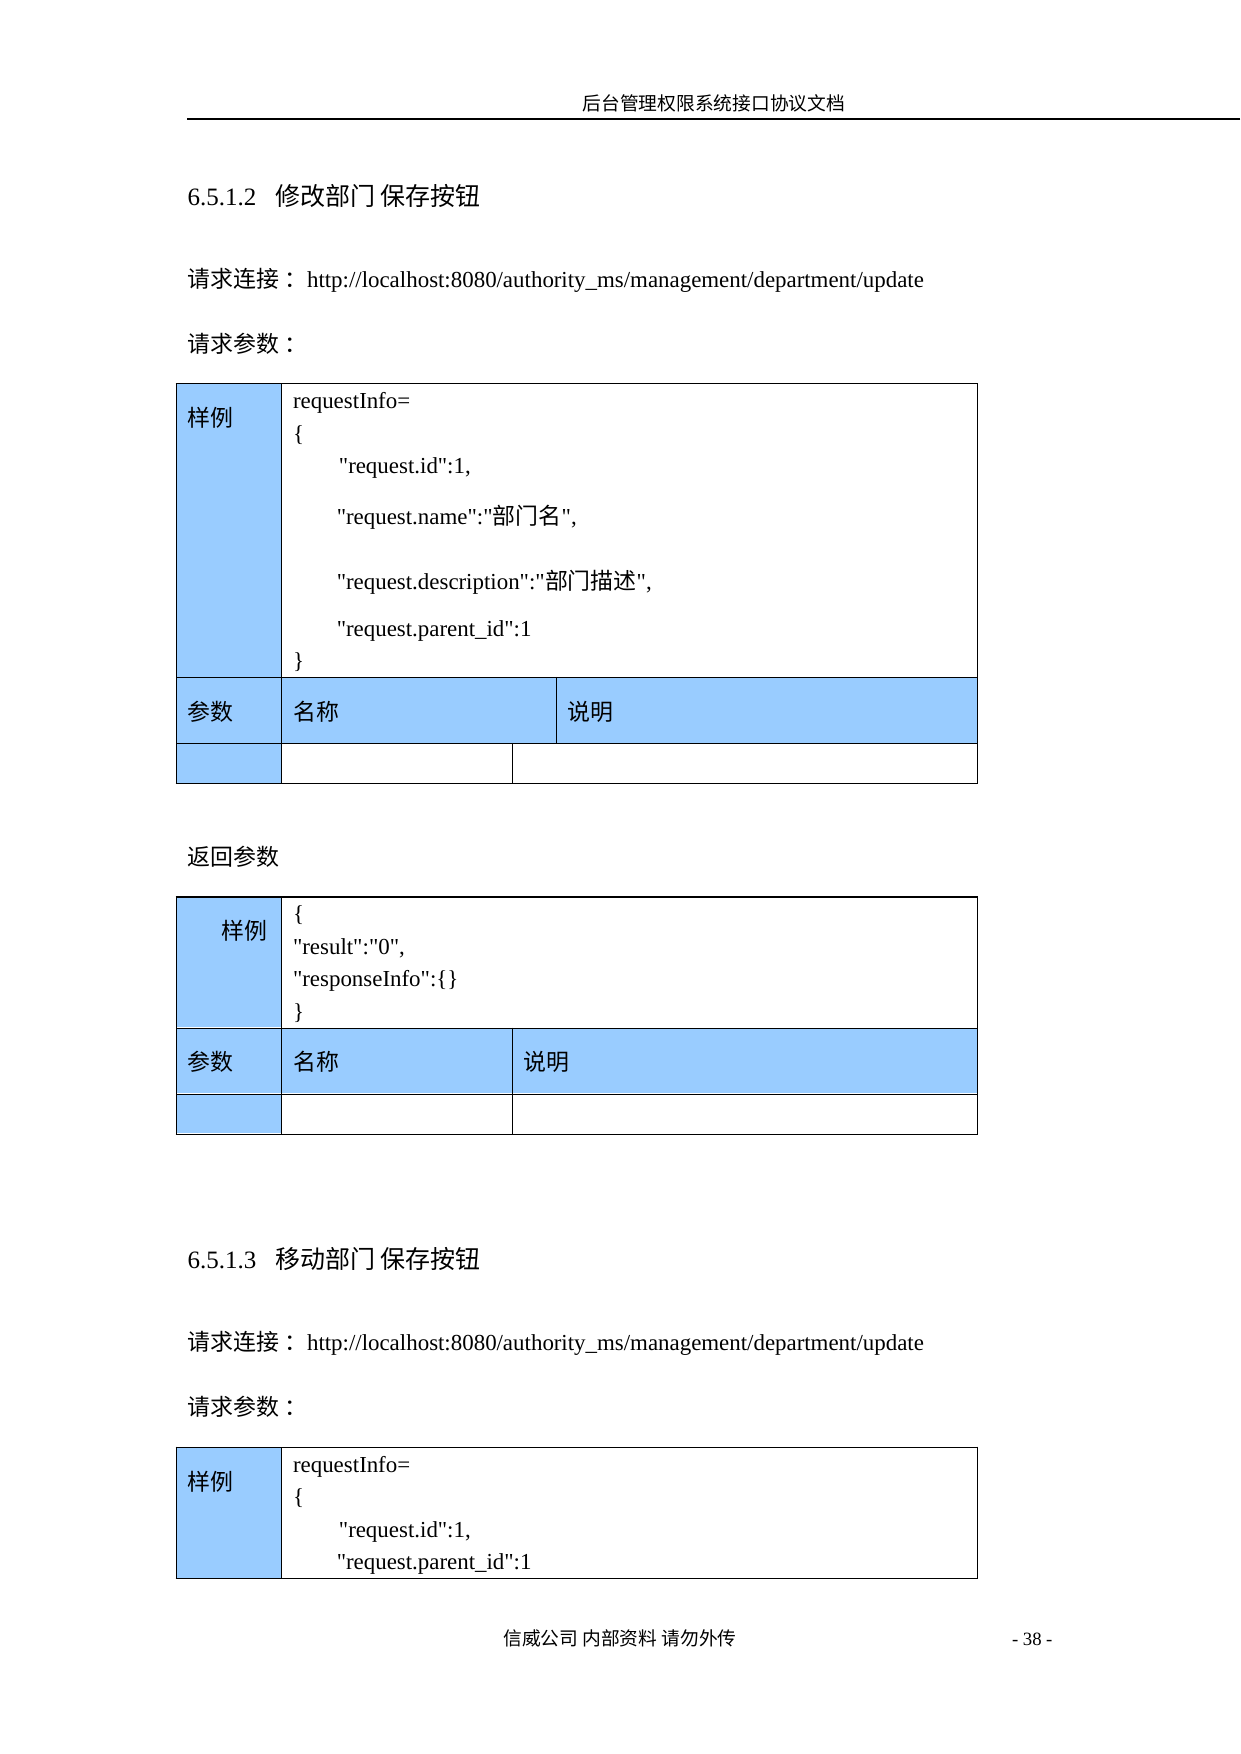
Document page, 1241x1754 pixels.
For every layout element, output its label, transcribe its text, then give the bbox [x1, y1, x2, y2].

table_header requestInfo= { "request.id":1, "request.name":"部门名", "request.description":"部门描述", "request.parent_id":1 } [282, 384, 977, 677]
table_cell [282, 1095, 512, 1133]
table_cell [177, 744, 281, 783]
text 请求连接 ：http://localhost:8080/authority_ms/management/department/update [187, 245, 1240, 310]
table_cell 名称 [282, 1029, 512, 1093]
table_cell [177, 1095, 281, 1133]
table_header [282, 1448, 977, 1578]
text 返回参数 [187, 823, 1240, 888]
table_cell 说明 [557, 678, 977, 743]
text 请求连接 ：http://localhost:8080/authority_ms/management/department/update [187, 1308, 1240, 1373]
table_cell 参数 [177, 678, 281, 743]
subtitle 移动部门 保存按钮 [187, 1225, 1240, 1290]
table_cell 参数 [177, 1029, 281, 1093]
table_header 样例 [177, 1448, 281, 1578]
table_header 样例 [177, 384, 281, 677]
text 请求参数 ： [187, 310, 1240, 375]
table_cell [513, 744, 977, 783]
table_header { "result":"0", "responseInfo":{} } [282, 898, 977, 1027]
table_cell [282, 744, 512, 783]
table_header 样例 [177, 898, 281, 1027]
subtitle 修改部门 保存按钮 [187, 162, 1240, 227]
text 请求参数 ： [187, 1373, 1240, 1438]
table_cell [513, 1095, 977, 1133]
table_cell 名称 [282, 678, 556, 743]
table_cell 说明 [513, 1029, 977, 1093]
